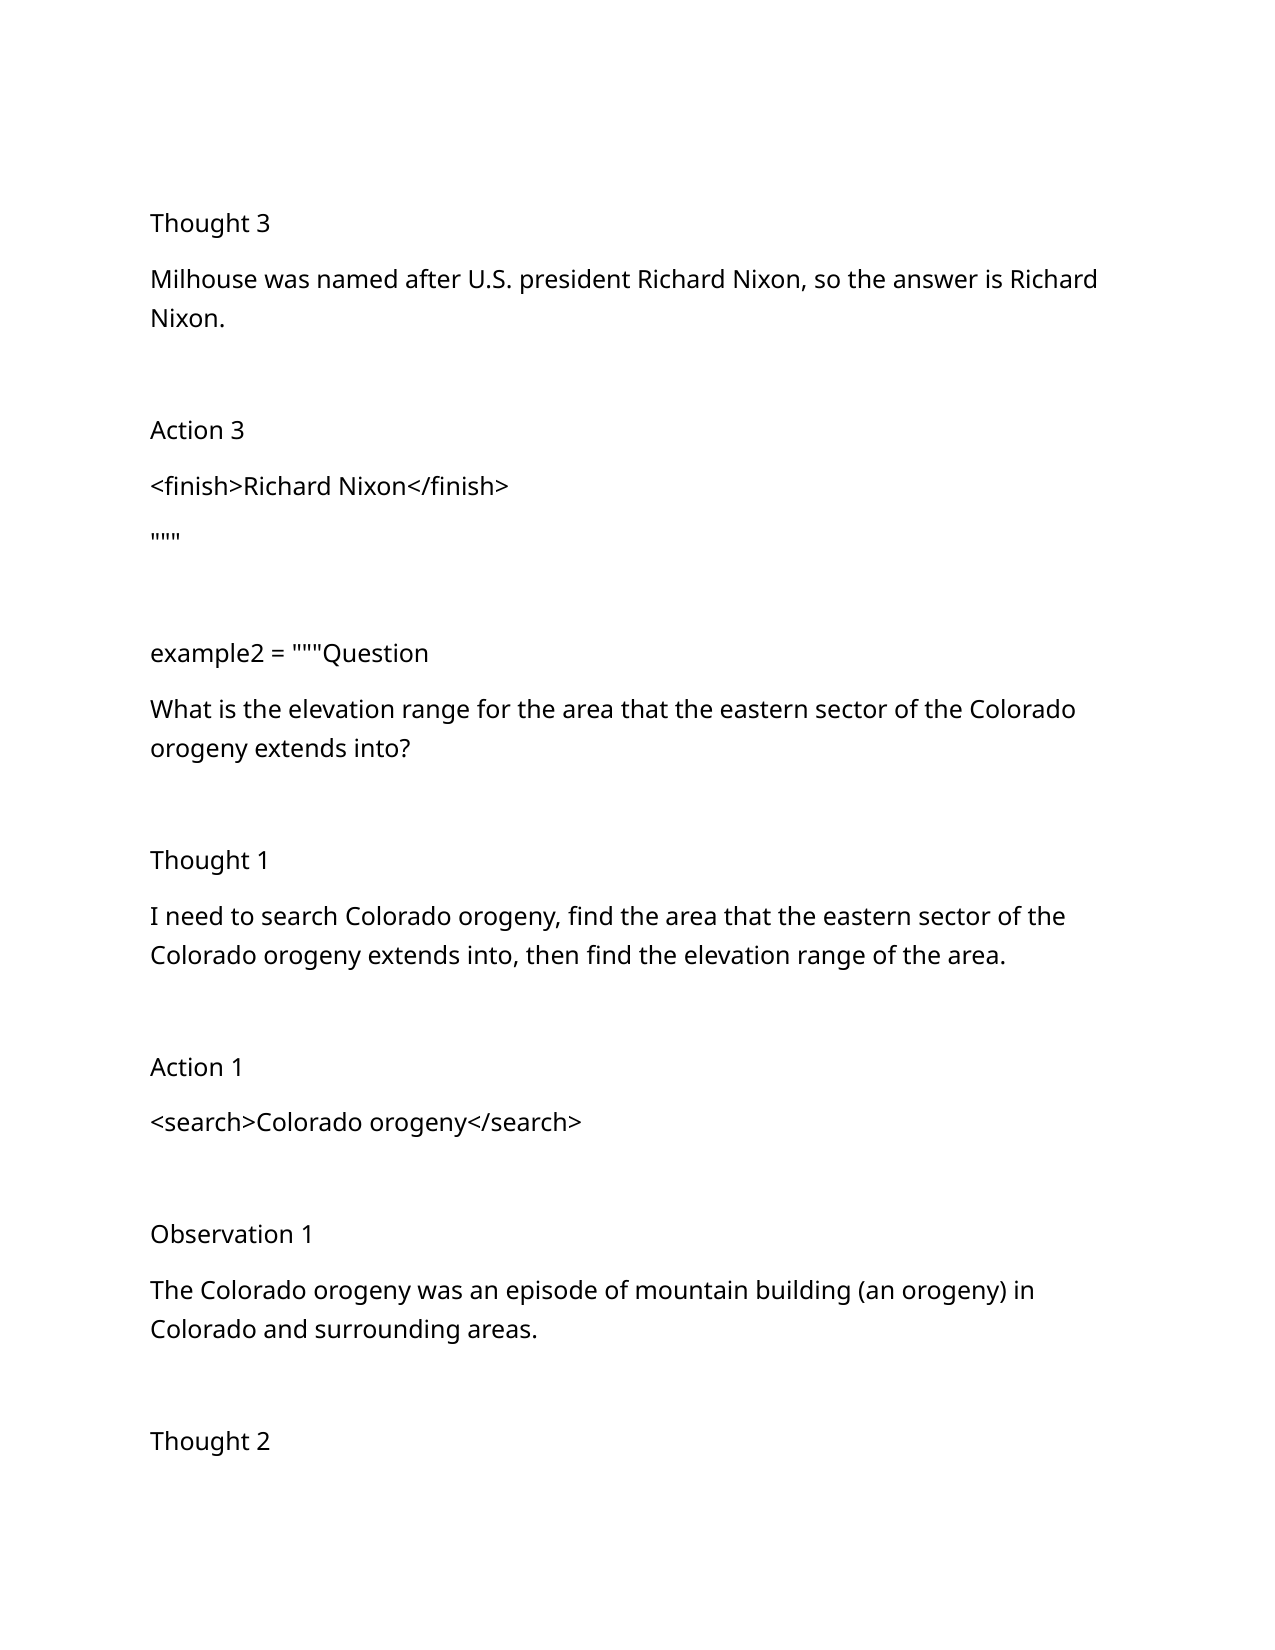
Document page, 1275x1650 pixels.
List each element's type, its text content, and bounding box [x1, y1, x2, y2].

text I need to search Colorado orogeny, find the area that the eastern sector of the Colorado orogeny extends into, then find the elevation range of the area. [150, 898, 1125, 972]
text Thought 2 [150, 1423, 1125, 1457]
text Thought 3 [150, 206, 1125, 240]
text """ [150, 524, 1125, 558]
text The Colorado orogeny was an episode of mountain building (an orogeny) in Colorado and surrounding areas. [150, 1272, 1125, 1346]
text example2 = """Question [150, 636, 1125, 670]
text Milhouse was named after U.S. president Richard Nixon, so the answer is Richard Nixon. [150, 262, 1125, 335]
text Action 3 [150, 412, 1125, 447]
text <search>Colorado orogeny</search> [150, 1105, 1125, 1139]
text <finish>Richard Nixon</finish> [150, 468, 1125, 502]
text Action 1 [150, 1049, 1125, 1083]
text Thought 1 [150, 842, 1125, 877]
text Observation 1 [150, 1217, 1125, 1251]
text What is the elevation range for the area that the eastern sector of the Colorado orogeny extends into? [150, 692, 1125, 765]
